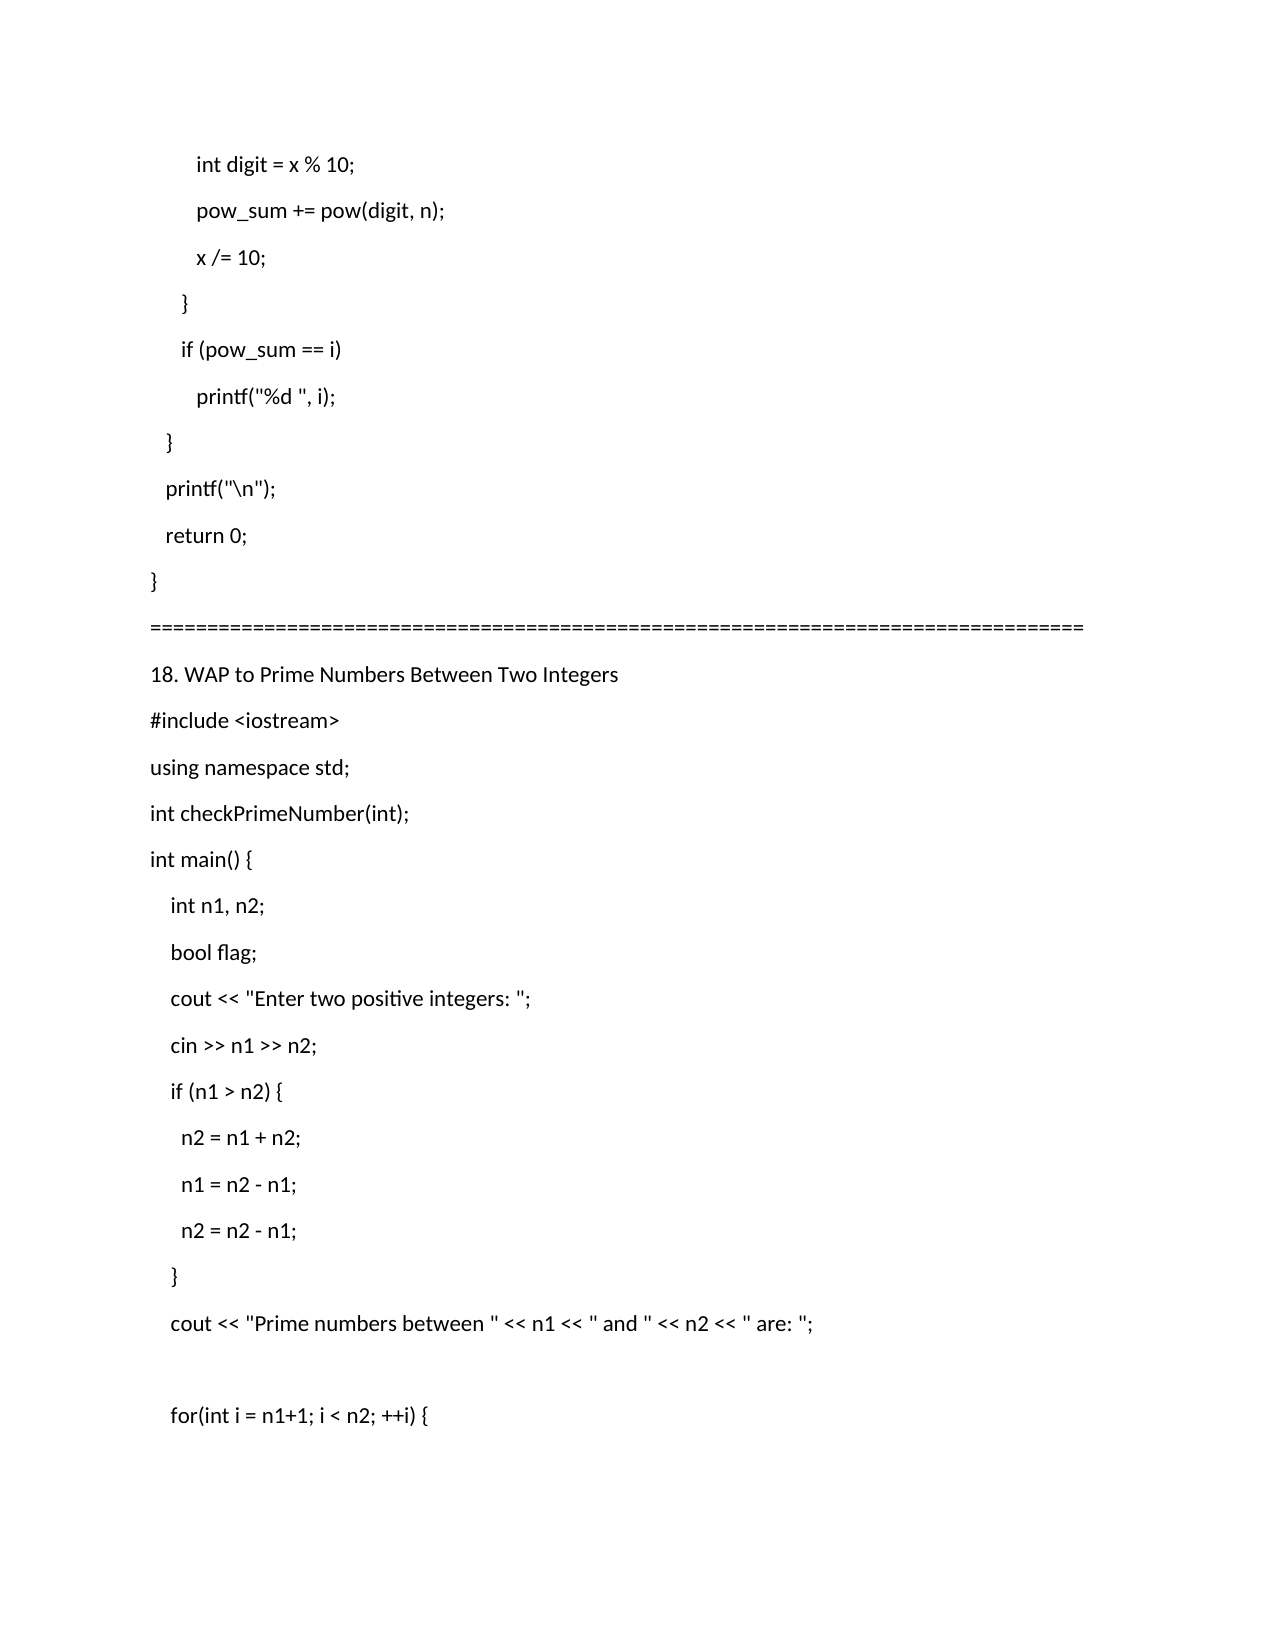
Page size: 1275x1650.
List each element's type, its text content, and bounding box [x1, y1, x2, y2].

text } [150, 567, 1125, 595]
text bool flag; [150, 938, 1125, 966]
text n1 = n2 - n1; [150, 1170, 1125, 1198]
text pow_sum += pow(digit, n); [150, 196, 1125, 224]
text n2 = n1 + n2; [150, 1123, 1125, 1151]
text using namespace std; [150, 753, 1125, 781]
text 18. WAP to Prime Numbers Between Two Integers [150, 660, 1125, 688]
text } [150, 428, 1125, 456]
text int checkPrimeNumber(int); [150, 799, 1125, 827]
text if (n1 > n2) { [150, 1077, 1125, 1105]
text } [150, 1262, 1125, 1291]
text printf("\n"); [150, 474, 1125, 502]
text cout << "Prime numbers between " << n1 << " and " << n2 << " are: "; [150, 1309, 1125, 1337]
text cin >> n1 >> n2; [150, 1031, 1125, 1059]
text if (pow_sum == i) [150, 335, 1125, 363]
text int main() { [150, 845, 1125, 873]
text ================================================================================== [150, 613, 1125, 642]
text n2 = n2 - n1; [150, 1216, 1125, 1244]
text return 0; [150, 521, 1125, 549]
text printf("%d ", i); [150, 382, 1125, 410]
text int n1, n2; [150, 892, 1125, 920]
text x /= 10; [150, 243, 1125, 271]
text int digit = x % 10; [150, 150, 1125, 178]
text #include <iostream> [150, 706, 1125, 734]
text for(int i = n1+1; i < n2; ++i) { [150, 1402, 1125, 1429]
text } [150, 289, 1125, 317]
text cout << "Enter two positive integers: "; [150, 984, 1125, 1012]
